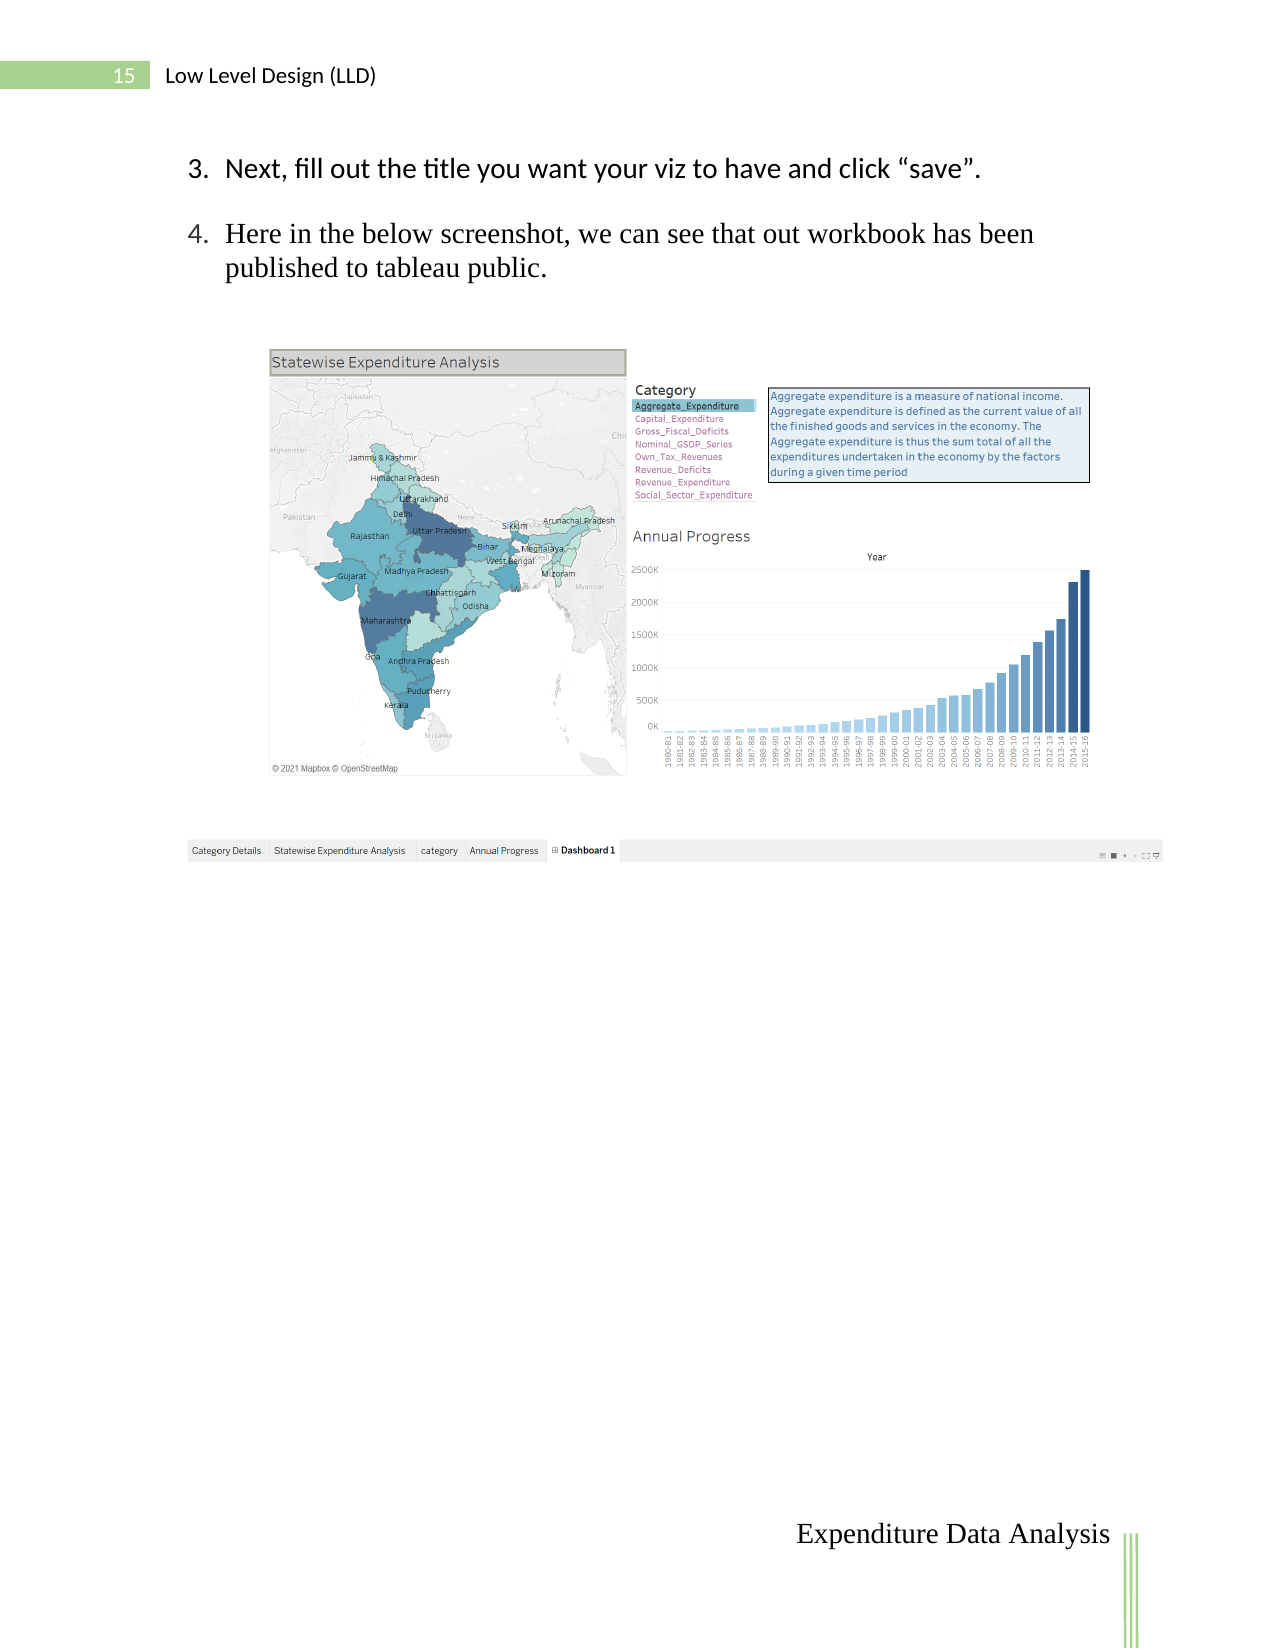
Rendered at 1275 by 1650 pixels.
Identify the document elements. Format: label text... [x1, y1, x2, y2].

picture [187, 313, 1163, 862]
list Next, fill out the title you want your viz to have and click “save”. [187, 150, 1125, 186]
list Here in the below screenshot, we can see that out workbook has been published to tableau public. [187, 215, 1125, 284]
